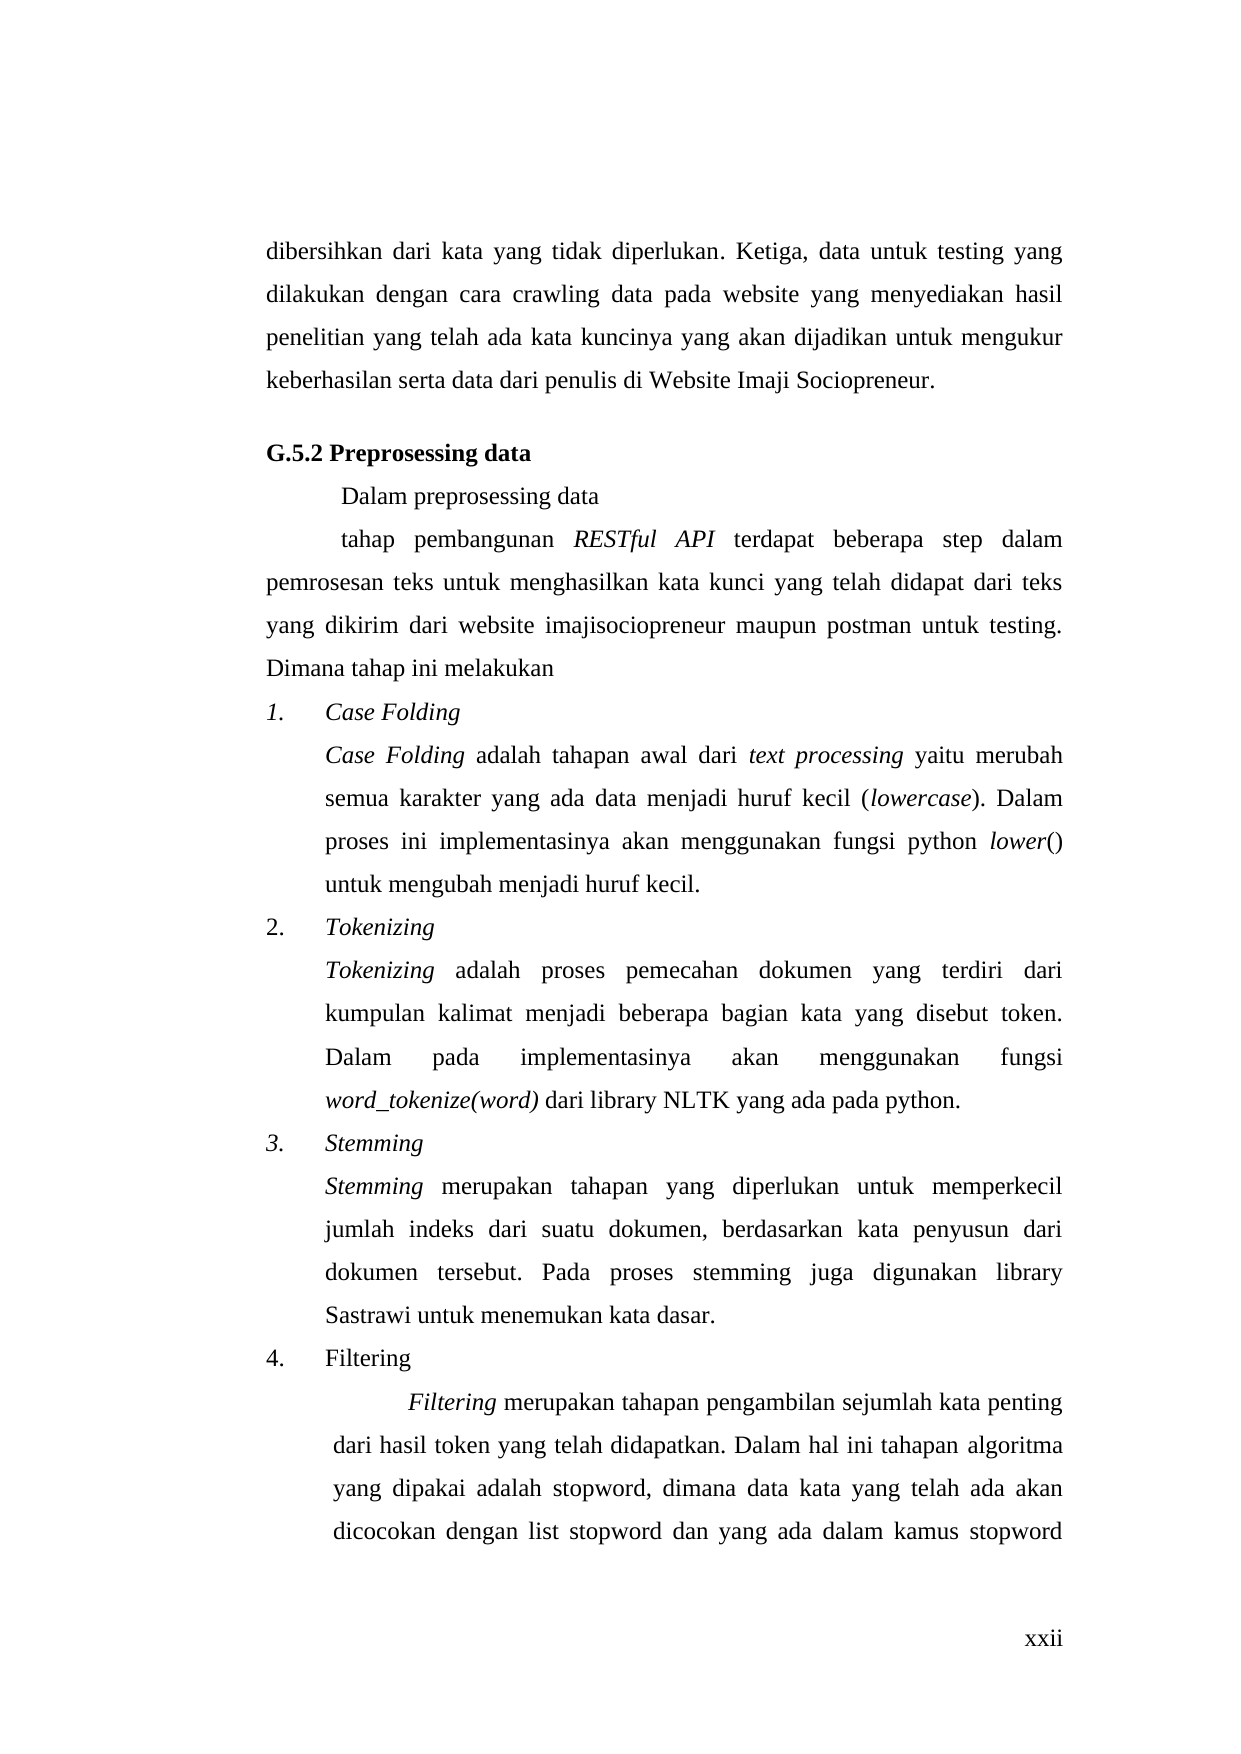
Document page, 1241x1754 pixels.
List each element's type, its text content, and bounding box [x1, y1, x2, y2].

text Dalam preprosessing data [266, 481, 1063, 510]
text tahap pembangunan RESTful API terdapat beberapa step dalam pemrosesan teks untuk menghasilkan kata kunci yang telah didapat dari teks yang dikirim dari website imajisociopreneur maupun postman untuk testing. Dimana tahap ini melakukan [266, 524, 1063, 682]
text Stemming merupakan tahapan yang diperlukan untuk memperkecil jumlah indeks dari suatu dokumen, berdasarkan kata penyusun dari dokumen tersebut. Pada proses stemming juga digunakan library Sastrawi untuk menemukan kata dasar. [325, 1171, 1063, 1329]
text Case Folding adalah tahapan awal dari text processing yaitu merubah semua karakter yang ada data menjadi huruf kecil (lowercase). Dalam proses ini implementasinya akan menggunakan fungsi python lower() untuk mengubah menjadi huruf kecil. [325, 740, 1063, 898]
subtitle G.5.2 Preprosessing data [266, 438, 1063, 467]
list Filtering [266, 1343, 1063, 1372]
list Tokenizing [266, 912, 1063, 941]
list Stemming [266, 1128, 1063, 1157]
list Case Folding [266, 697, 1063, 725]
text Tokenizing adalah proses pemecahan dokumen yang terdiri dari kumpulan kalimat menjadi beberapa bagian kata yang disebut token. Dalam pada implementasinya akan menggunakan fungsi word_tokenize(word) dari library NLTK yang ada pada python. [325, 955, 1063, 1113]
